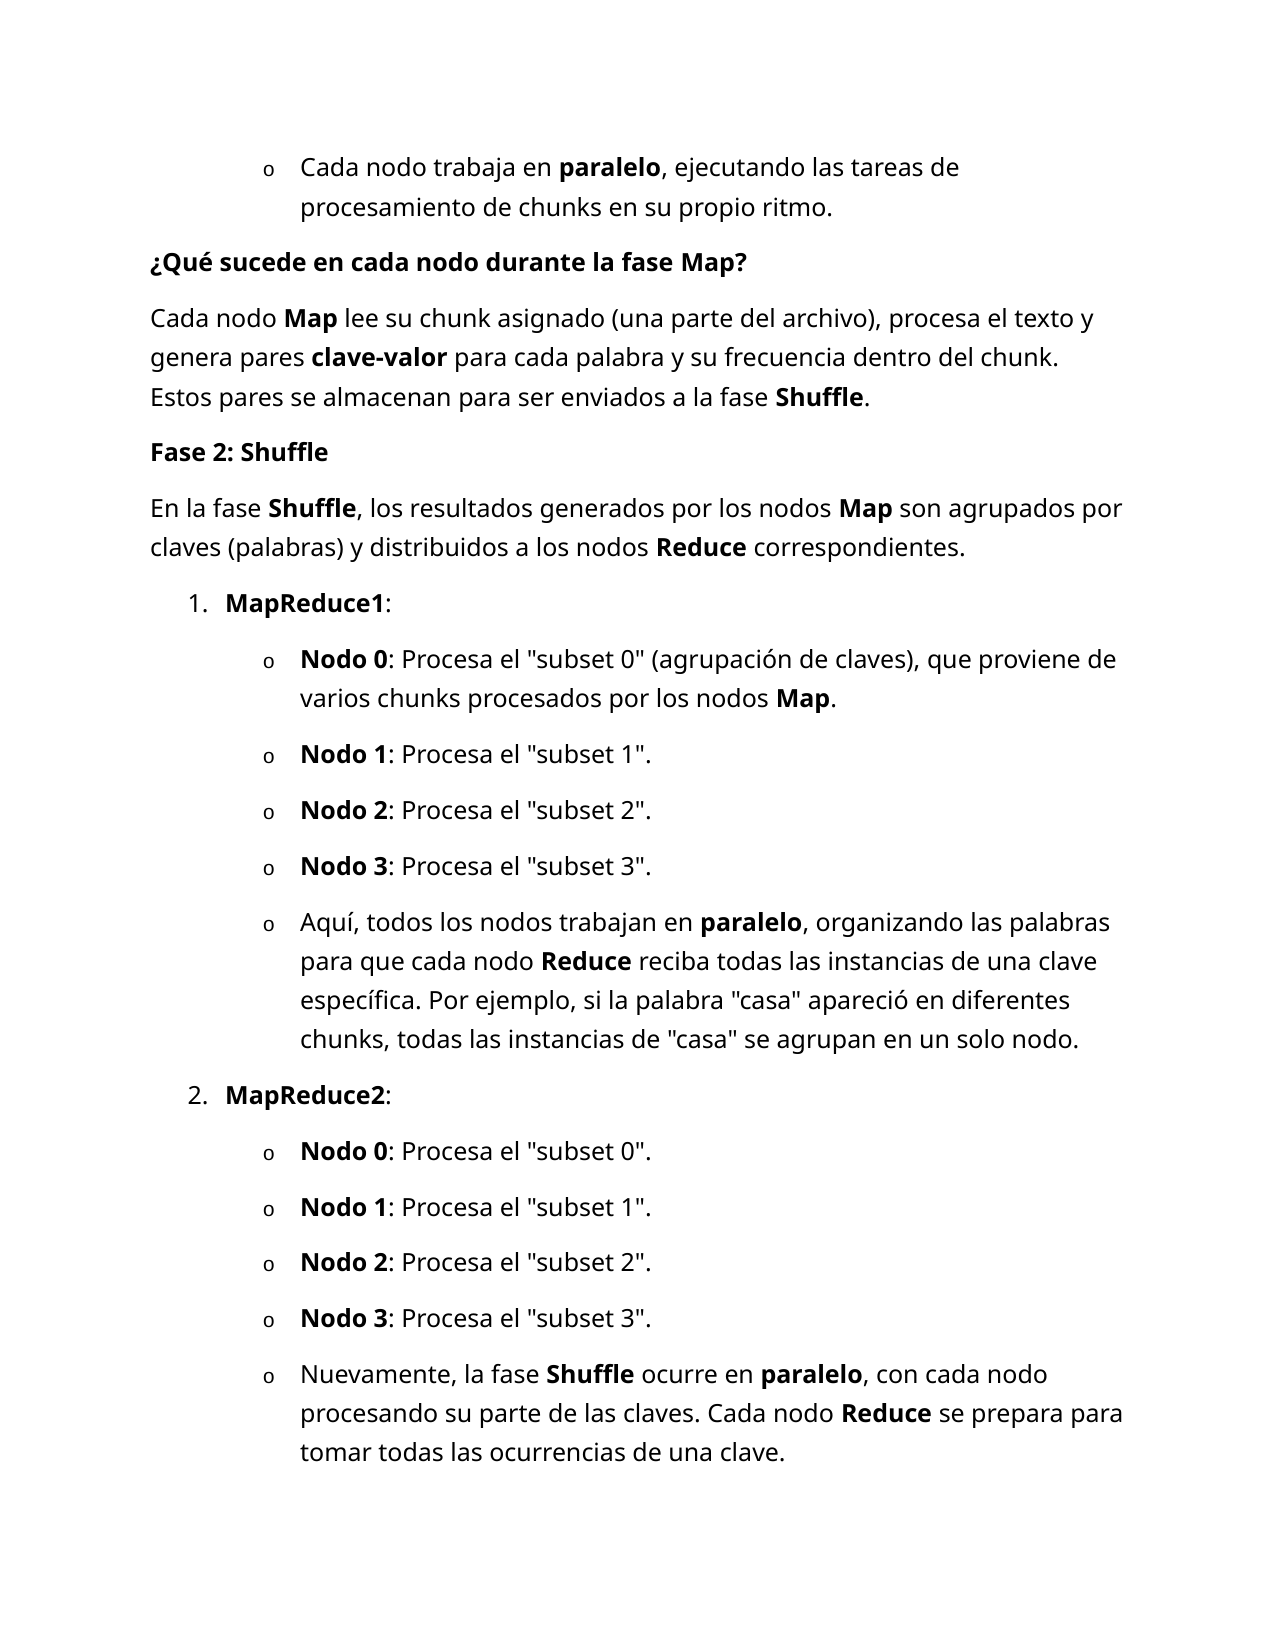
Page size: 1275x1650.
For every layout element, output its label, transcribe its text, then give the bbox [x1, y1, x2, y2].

text Fase 2: Shuffle [150, 435, 1125, 469]
list MapReduce1: [187, 586, 1125, 620]
list Nodo 3: Procesa el "subset 3". [262, 848, 1125, 882]
list Nodo 1: Procesa el "subset 1". [262, 1189, 1125, 1223]
list Cada nodo trabaja en paralelo, ejecutando las tareas de procesamiento de chunks en su propio ritmo. [262, 150, 1125, 223]
text ¿Qué sucede en cada nodo durante la fase Map? [150, 245, 1125, 279]
list Nodo 0: Procesa el "subset 0". [262, 1133, 1125, 1167]
list Nodo 2: Procesa el "subset 2". [262, 1245, 1125, 1279]
list Nodo 0: Procesa el "subset 0" (agrupación de claves), que proviene de varios chunks procesados por los nodos Map. [262, 642, 1125, 715]
text En la fase Shuffle, los resultados generados por los nodos Map son agrupados por claves (palabras) y distribuidos a los nodos Reduce correspondientes. [150, 491, 1125, 564]
text Cada nodo Map lee su chunk asignado (una parte del archivo), procesa el texto y genera pares clave-valor para cada palabra y su frecuencia dentro del chunk. Estos pares se almacenan para ser enviados a la fase Shuffle. [150, 301, 1125, 413]
list Nuevamente, la fase Shuffle ocurre en paralelo, con cada nodo procesando su parte de las claves. Cada nodo Reduce se prepara para tomar todas las ocurrencias de una clave. [262, 1357, 1125, 1469]
list Aquí, todos los nodos trabajan en paralelo, organizando las palabras para que cada nodo Reduce reciba todas las instancias de una clave específica. Por ejemplo, si la palabra "casa" apareció en diferentes chunks, todas las instancias de "casa" se agrupan en un solo nodo. [262, 904, 1125, 1056]
list MapReduce2: [187, 1077, 1125, 1112]
list Nodo 2: Procesa el "subset 2". [262, 792, 1125, 827]
list Nodo 1: Procesa el "subset 1". [262, 737, 1125, 771]
list Nodo 3: Procesa el "subset 3". [262, 1301, 1125, 1335]
